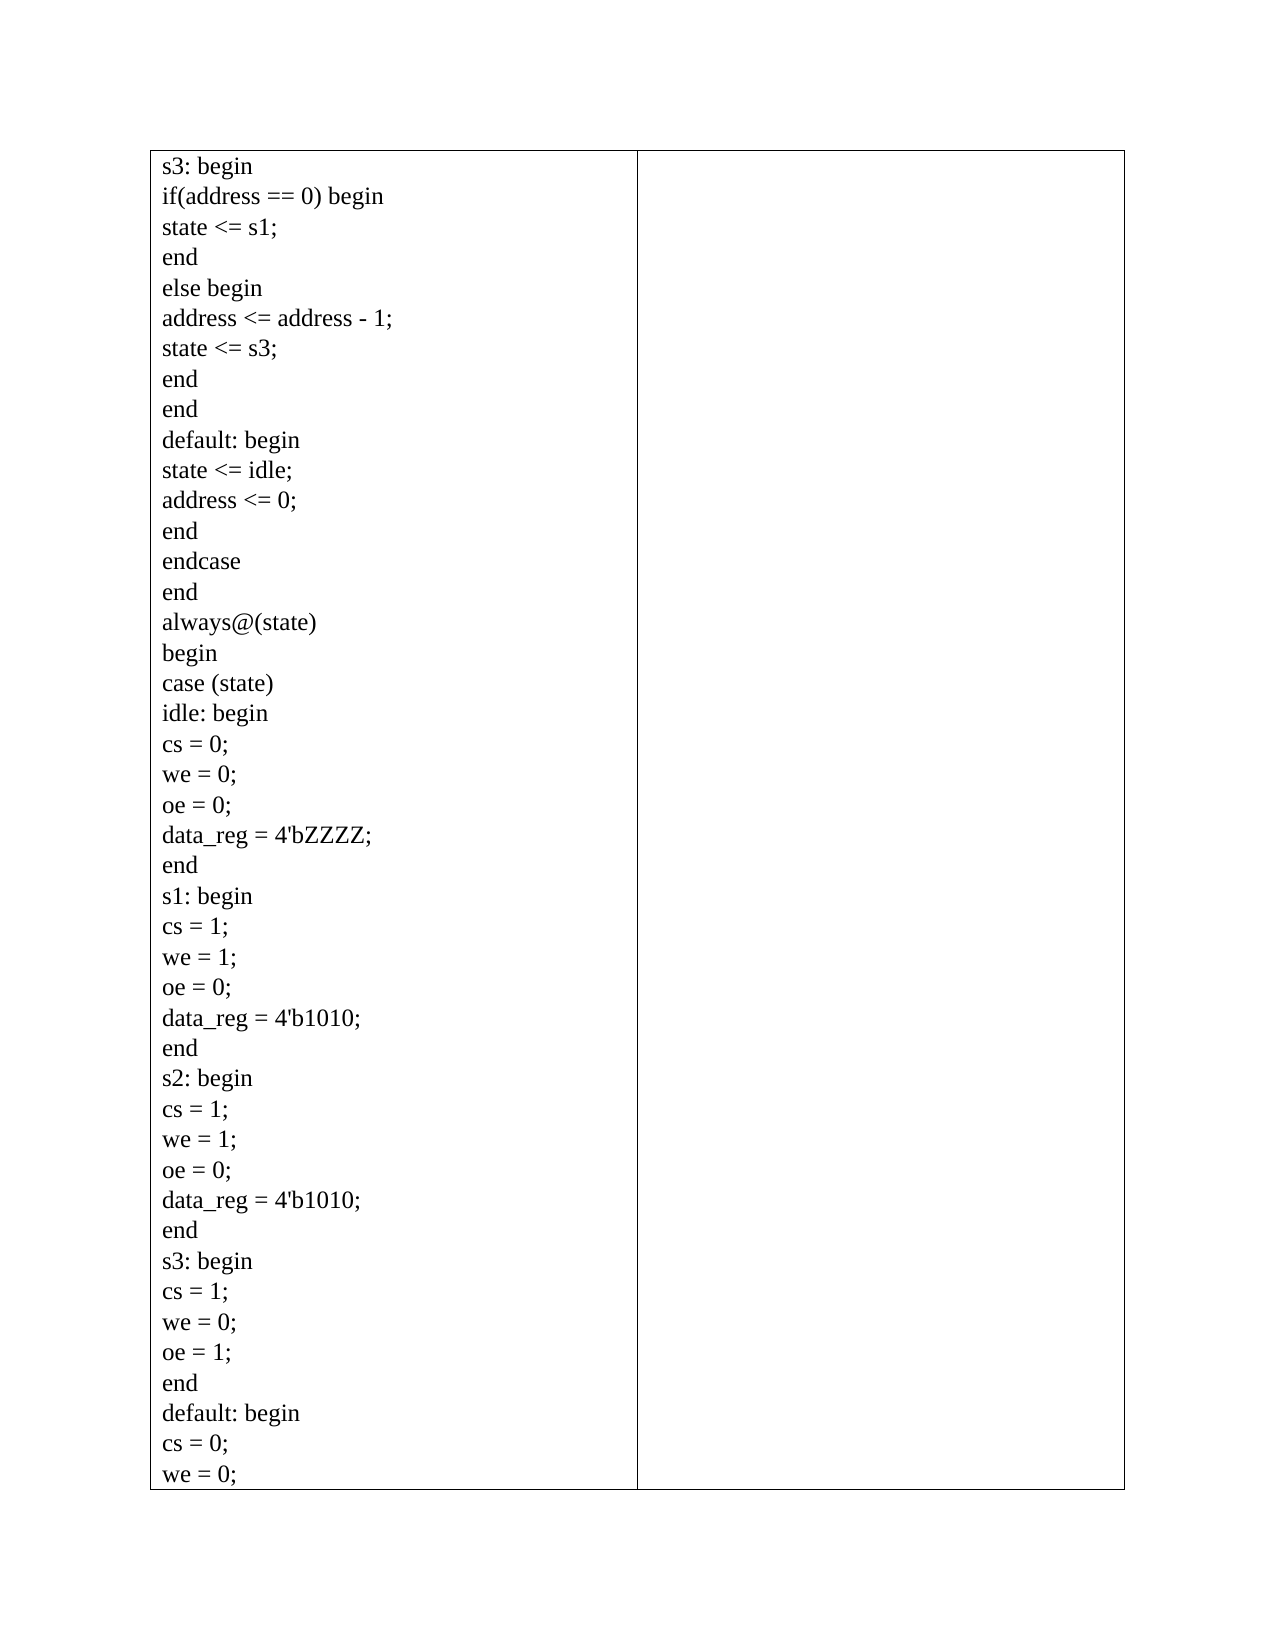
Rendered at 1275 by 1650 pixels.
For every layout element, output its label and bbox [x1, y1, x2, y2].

table_cell [151, 151, 637, 1489]
table_cell [638, 151, 1124, 1489]
